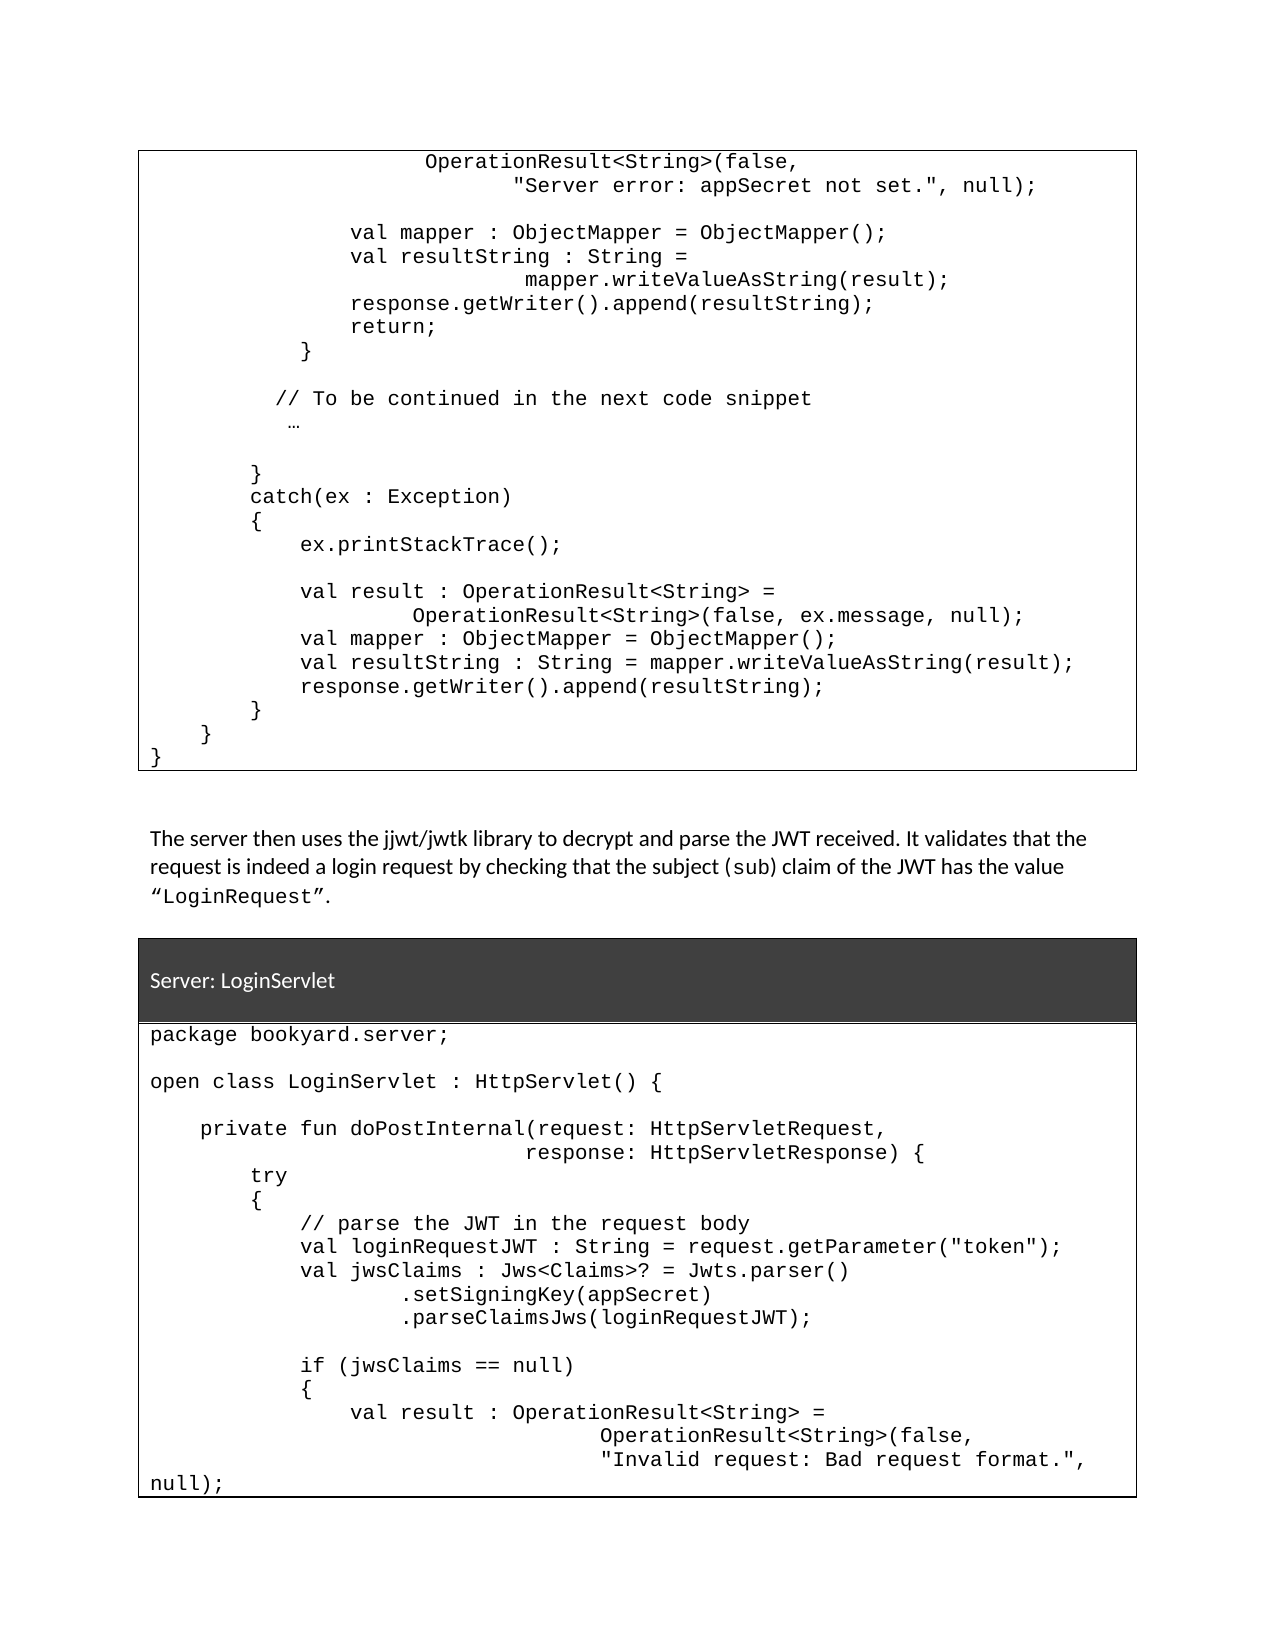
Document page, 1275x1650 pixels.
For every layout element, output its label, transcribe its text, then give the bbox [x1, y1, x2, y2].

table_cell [139, 1024, 1136, 1496]
table_header Server: LoginServlet [139, 939, 1136, 1022]
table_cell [139, 151, 1136, 770]
text The server then uses the jjwt/jwtk library to decrypt and parse the JWT received. It validates that the request is indeed a login request by checking that the subject (sub) claim of the JWT has the value “LoginRequest”. [150, 824, 1125, 909]
